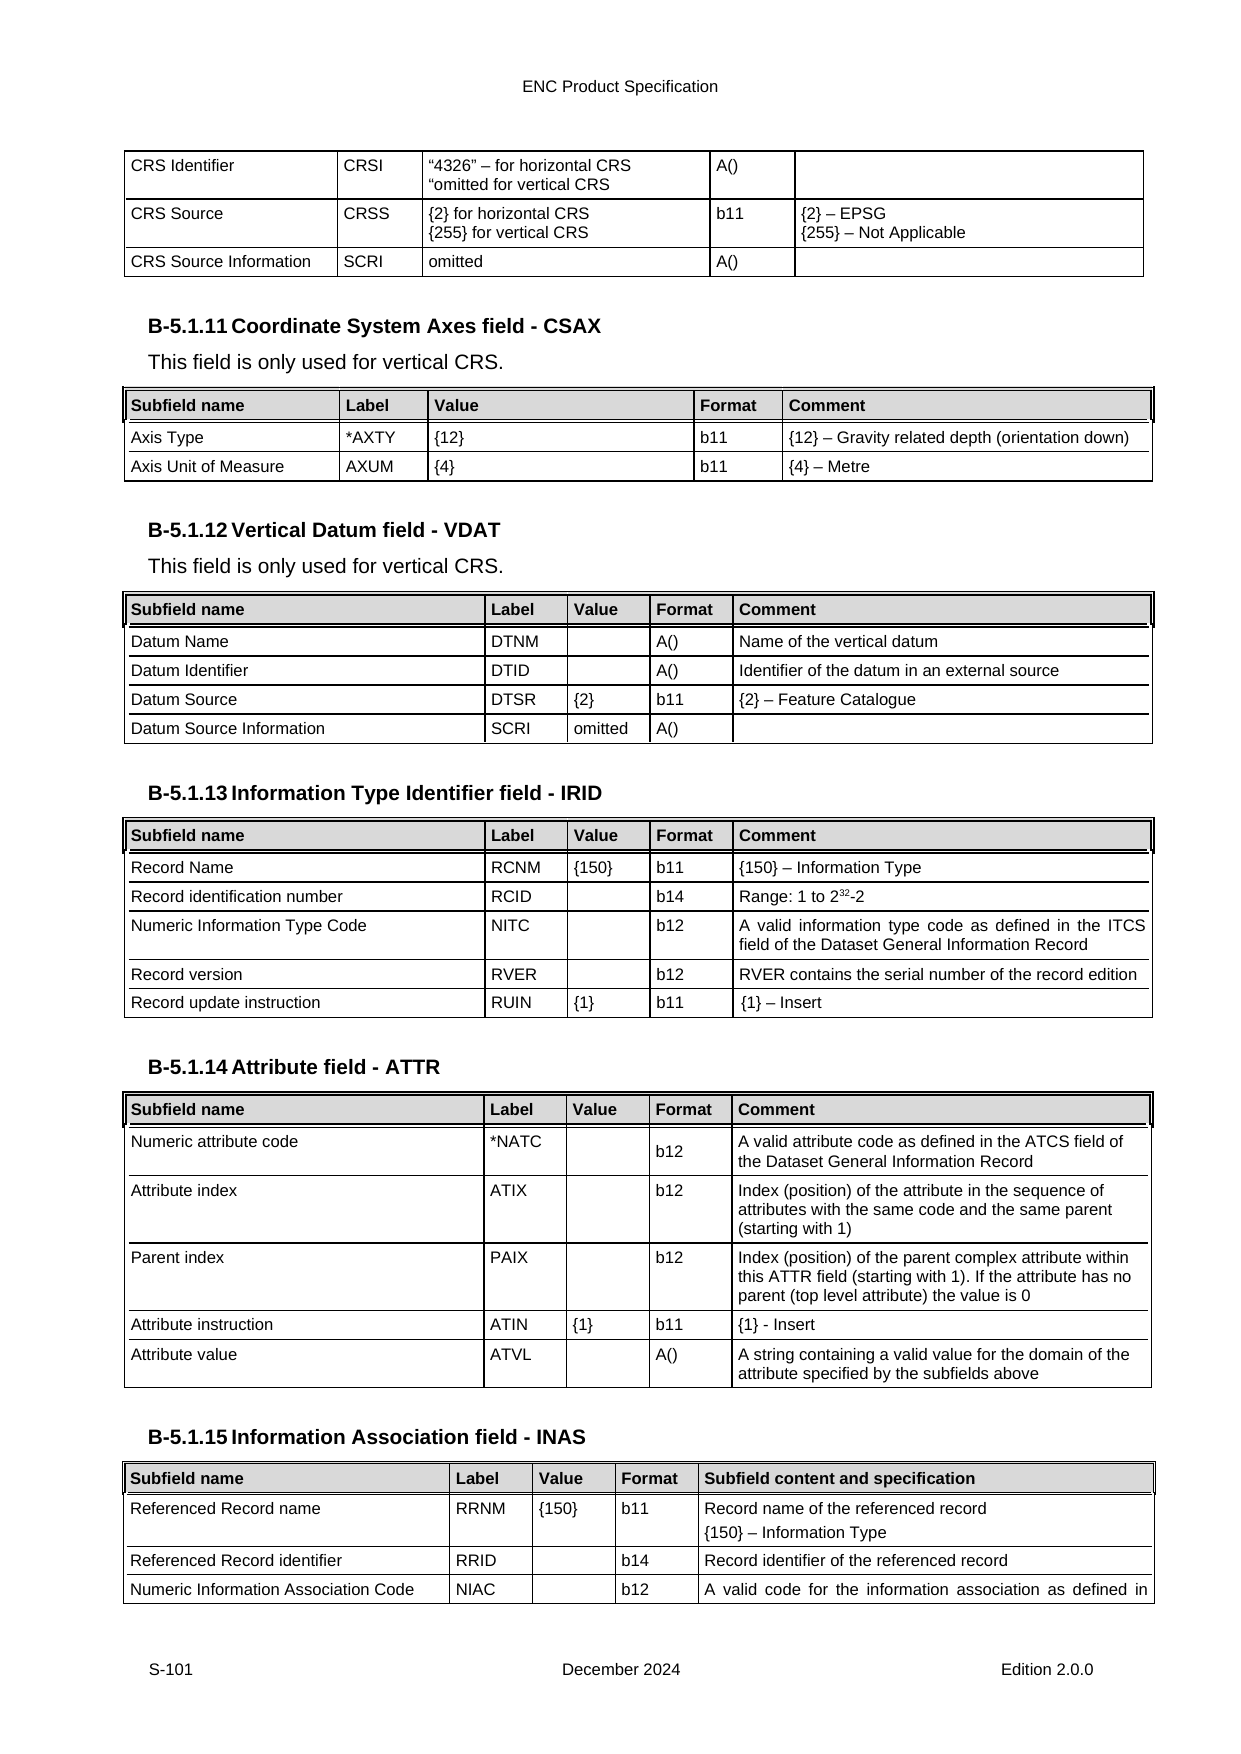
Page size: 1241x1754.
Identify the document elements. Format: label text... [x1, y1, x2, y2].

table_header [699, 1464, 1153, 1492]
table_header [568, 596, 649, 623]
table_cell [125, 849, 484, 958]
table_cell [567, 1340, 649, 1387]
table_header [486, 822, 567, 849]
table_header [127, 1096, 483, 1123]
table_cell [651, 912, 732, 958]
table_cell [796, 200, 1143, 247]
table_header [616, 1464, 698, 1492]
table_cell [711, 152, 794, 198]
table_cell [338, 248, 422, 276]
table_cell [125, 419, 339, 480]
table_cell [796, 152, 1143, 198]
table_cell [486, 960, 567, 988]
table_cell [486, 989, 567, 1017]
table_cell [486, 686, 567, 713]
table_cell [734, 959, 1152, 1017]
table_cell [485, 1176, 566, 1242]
list This field is only used for vertical CRS. [148, 554, 1094, 578]
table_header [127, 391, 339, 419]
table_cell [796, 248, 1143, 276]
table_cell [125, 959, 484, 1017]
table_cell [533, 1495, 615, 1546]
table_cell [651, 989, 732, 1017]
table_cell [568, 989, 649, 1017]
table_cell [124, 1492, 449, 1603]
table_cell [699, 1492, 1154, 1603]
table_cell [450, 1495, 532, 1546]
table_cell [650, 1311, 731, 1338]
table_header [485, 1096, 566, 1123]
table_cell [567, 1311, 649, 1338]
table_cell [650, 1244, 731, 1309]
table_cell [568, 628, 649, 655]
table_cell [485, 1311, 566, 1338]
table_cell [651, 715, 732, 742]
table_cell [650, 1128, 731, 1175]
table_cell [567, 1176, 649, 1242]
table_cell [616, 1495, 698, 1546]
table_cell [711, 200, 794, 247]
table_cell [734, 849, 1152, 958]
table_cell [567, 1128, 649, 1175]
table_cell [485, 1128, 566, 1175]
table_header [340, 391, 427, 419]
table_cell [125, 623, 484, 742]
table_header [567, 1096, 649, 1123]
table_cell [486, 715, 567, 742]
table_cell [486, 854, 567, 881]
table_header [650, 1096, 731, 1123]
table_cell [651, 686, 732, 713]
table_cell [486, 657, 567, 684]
list Information Type Identifier field - IRID [148, 780, 1094, 804]
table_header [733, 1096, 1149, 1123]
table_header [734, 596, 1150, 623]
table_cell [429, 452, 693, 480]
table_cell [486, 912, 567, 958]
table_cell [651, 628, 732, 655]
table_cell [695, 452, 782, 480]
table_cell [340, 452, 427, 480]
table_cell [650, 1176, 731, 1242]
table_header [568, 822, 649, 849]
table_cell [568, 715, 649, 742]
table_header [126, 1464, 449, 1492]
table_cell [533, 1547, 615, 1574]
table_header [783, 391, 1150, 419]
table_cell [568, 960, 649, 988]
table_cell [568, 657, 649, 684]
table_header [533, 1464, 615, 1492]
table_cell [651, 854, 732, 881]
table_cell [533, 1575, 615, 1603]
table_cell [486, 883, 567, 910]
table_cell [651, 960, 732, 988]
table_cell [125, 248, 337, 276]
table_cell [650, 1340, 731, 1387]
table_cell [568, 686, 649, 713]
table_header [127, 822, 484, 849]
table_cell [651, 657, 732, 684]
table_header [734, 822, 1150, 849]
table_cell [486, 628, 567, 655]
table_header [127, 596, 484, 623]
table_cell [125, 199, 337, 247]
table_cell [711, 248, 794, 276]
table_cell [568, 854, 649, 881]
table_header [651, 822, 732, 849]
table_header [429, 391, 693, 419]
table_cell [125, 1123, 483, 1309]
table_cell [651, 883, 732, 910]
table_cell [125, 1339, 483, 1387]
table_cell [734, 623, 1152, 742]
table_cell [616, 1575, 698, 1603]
text This field is only used for vertical CRS. [148, 350, 1094, 374]
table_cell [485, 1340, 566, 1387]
list Attribute field - ATTR [148, 1055, 1094, 1079]
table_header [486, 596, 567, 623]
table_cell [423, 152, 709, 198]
list Vertical Datum field - VDAT [148, 518, 1094, 542]
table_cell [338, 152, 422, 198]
list Information Association field - INAS [148, 1425, 1094, 1449]
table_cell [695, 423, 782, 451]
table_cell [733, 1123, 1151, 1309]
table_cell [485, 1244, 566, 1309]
list Coordinate System Axes field - CSAX [148, 313, 1094, 337]
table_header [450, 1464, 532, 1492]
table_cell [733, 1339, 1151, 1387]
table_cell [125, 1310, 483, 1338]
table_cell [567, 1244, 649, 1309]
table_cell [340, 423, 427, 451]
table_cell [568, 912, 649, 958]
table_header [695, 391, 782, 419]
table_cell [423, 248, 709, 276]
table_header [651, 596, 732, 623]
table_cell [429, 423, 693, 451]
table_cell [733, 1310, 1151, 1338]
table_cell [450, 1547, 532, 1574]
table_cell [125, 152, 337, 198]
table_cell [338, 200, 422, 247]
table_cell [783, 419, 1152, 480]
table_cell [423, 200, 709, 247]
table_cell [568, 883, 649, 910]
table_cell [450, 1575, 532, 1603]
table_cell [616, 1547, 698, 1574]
